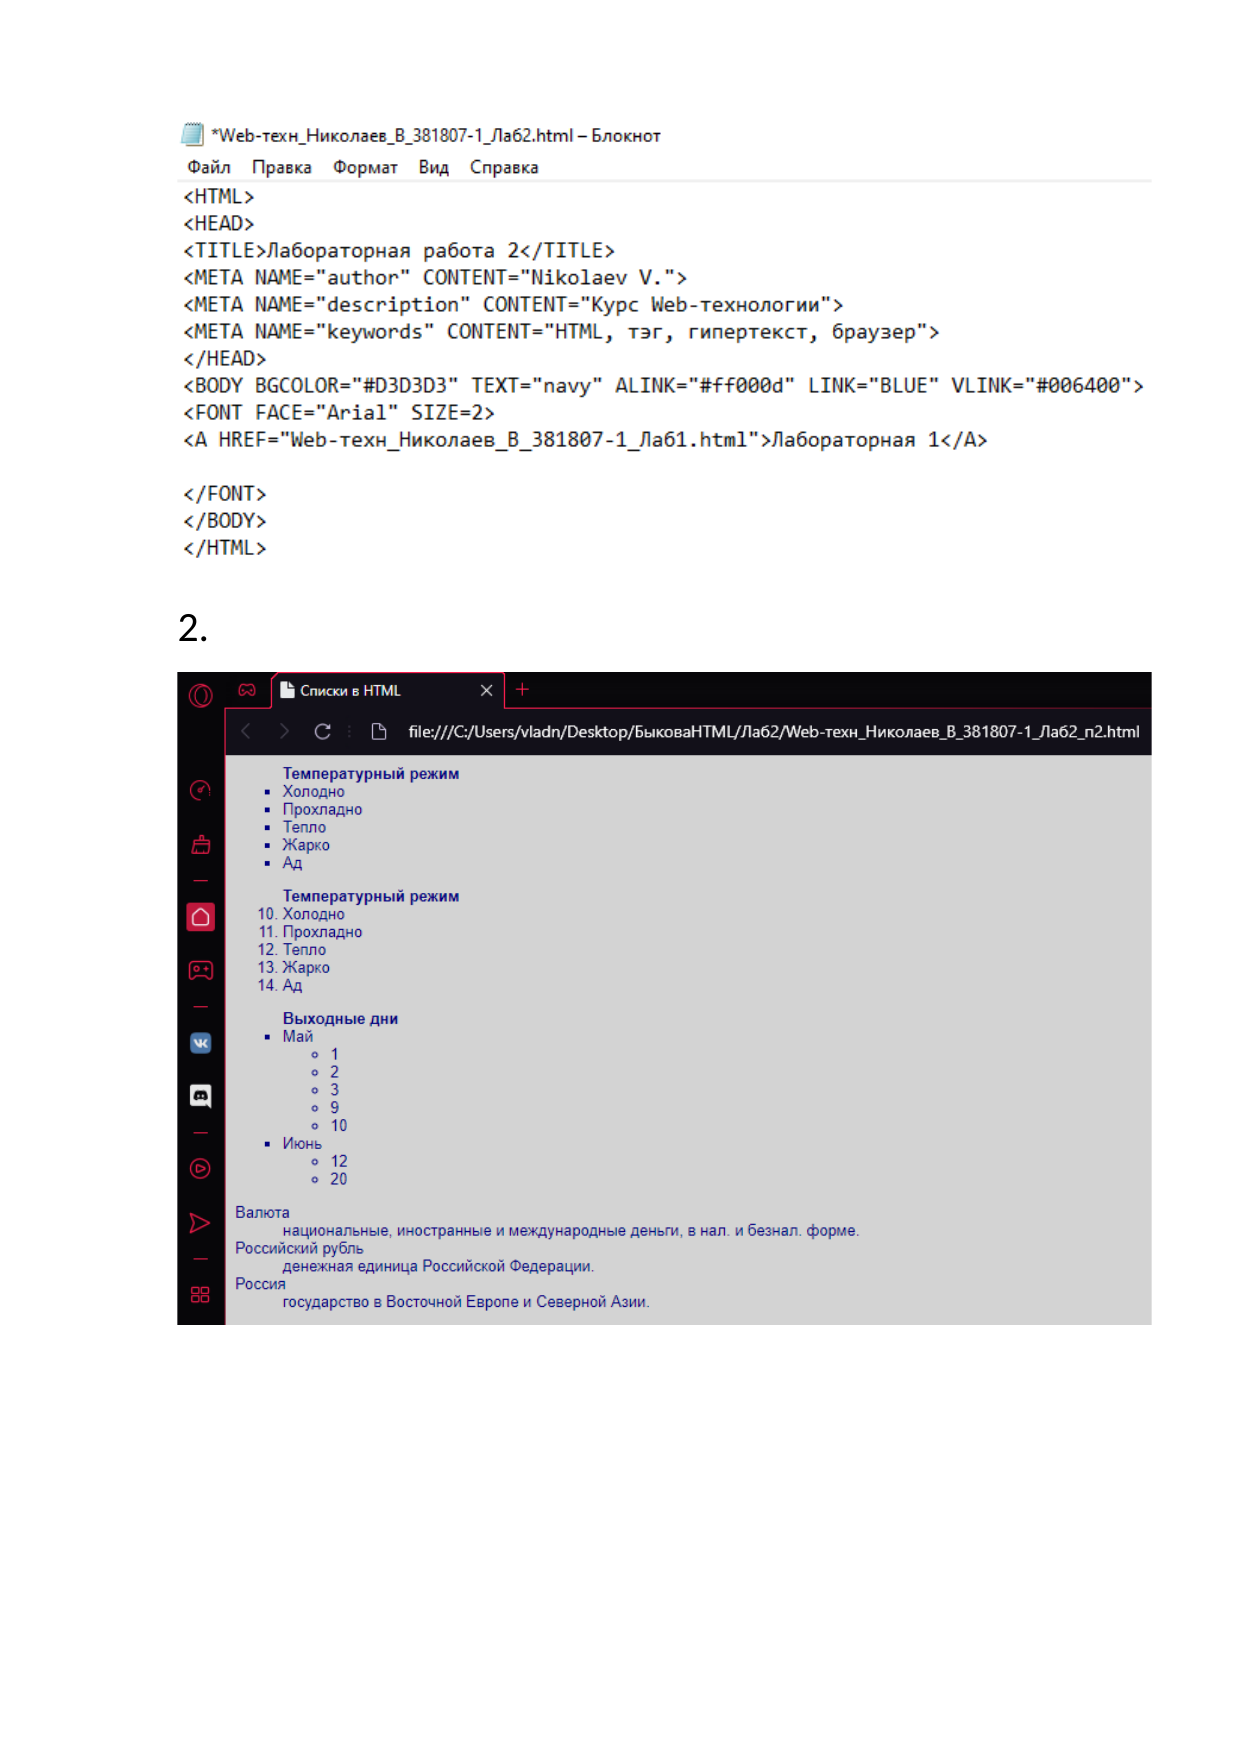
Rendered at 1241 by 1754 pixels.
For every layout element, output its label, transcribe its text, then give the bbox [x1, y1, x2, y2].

picture [177, 672, 1152, 1325]
picture [177, 118, 1152, 582]
text 2. [177, 601, 1152, 652]
